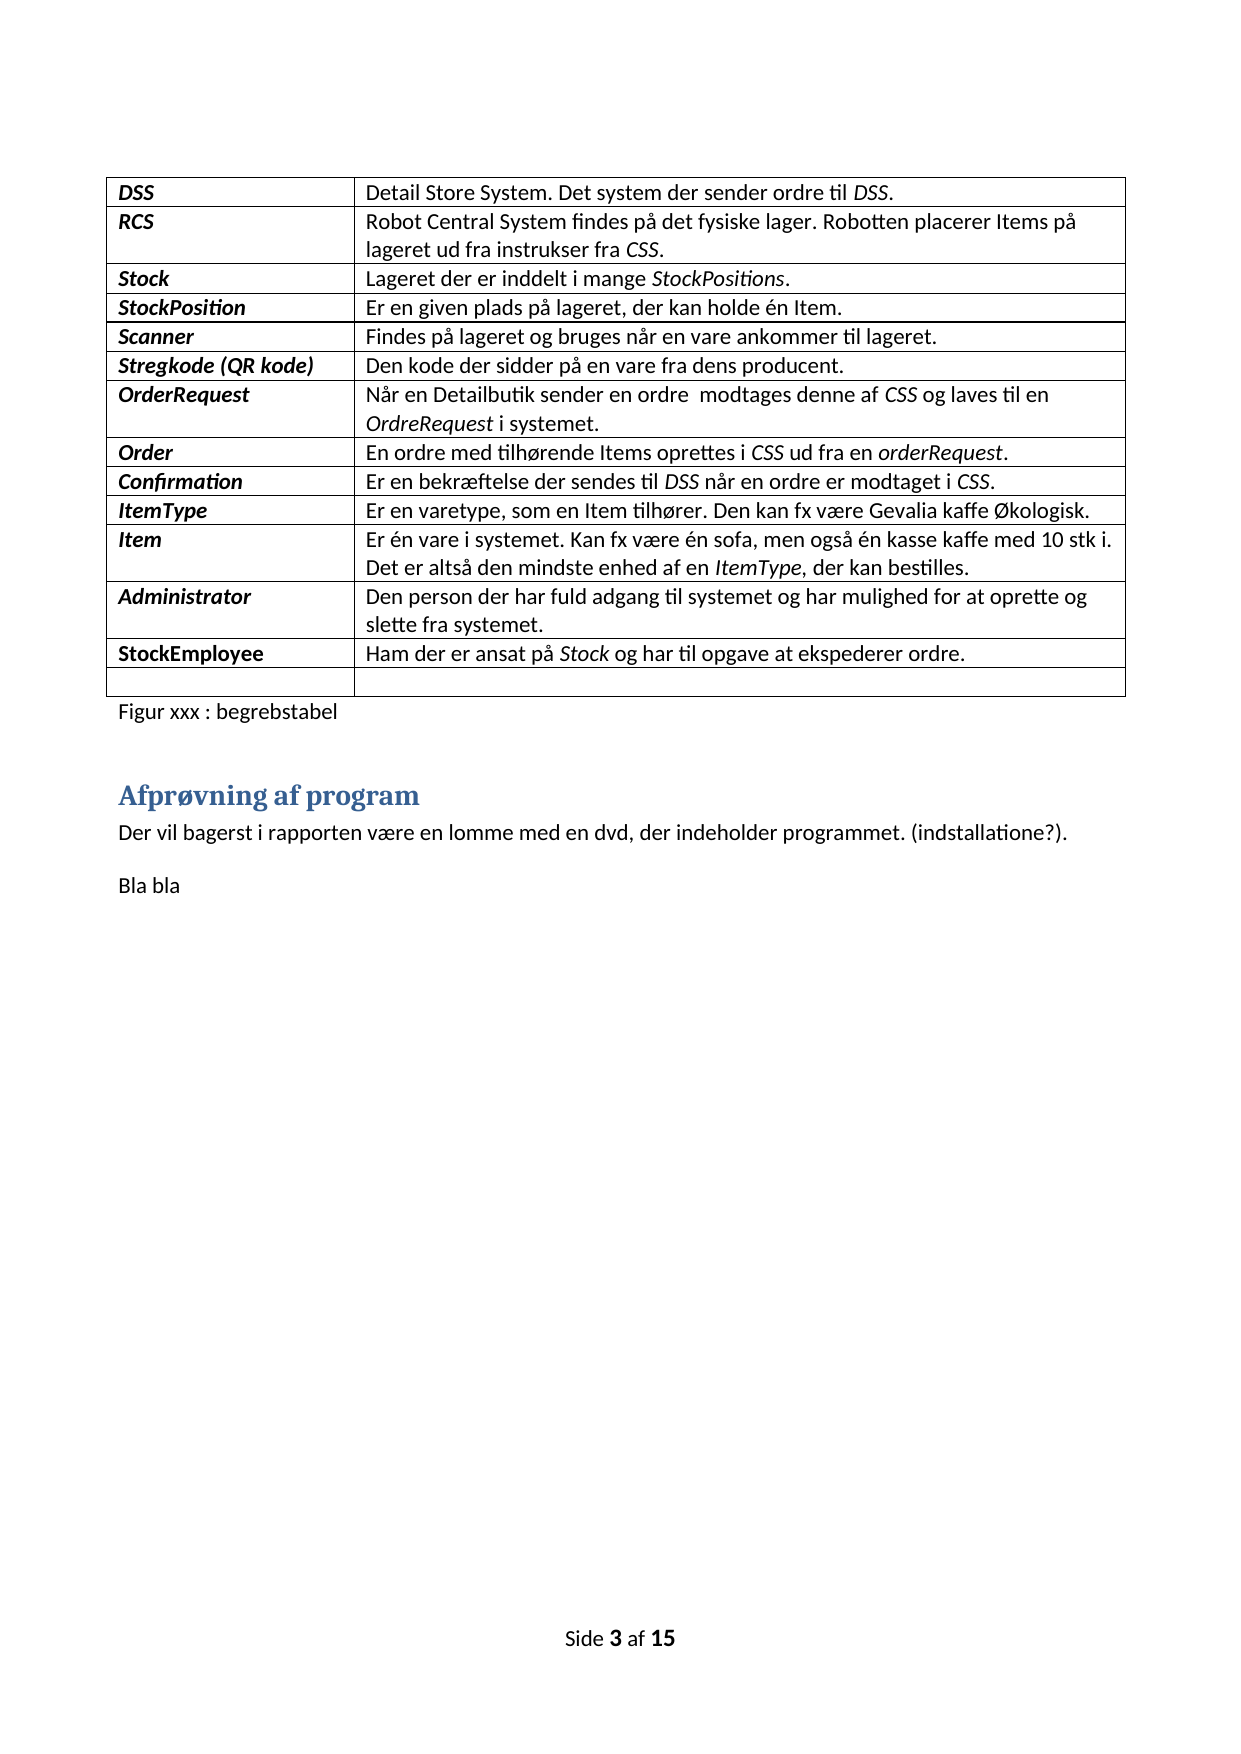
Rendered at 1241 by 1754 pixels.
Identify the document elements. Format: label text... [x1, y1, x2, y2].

table_cell Administrator [107, 582, 354, 638]
table_cell Order [107, 438, 354, 466]
table_cell Ham der er ansat på Stock og har til opgave at ekspederer ordre. [355, 639, 1125, 667]
table_cell Stregkode (QR kode) [107, 352, 354, 379]
table_cell [355, 668, 1125, 696]
table_cell En ordre med tilhørende Items oprettes i CSS ud fra en orderRequest. [355, 438, 1125, 466]
text Bla bla [118, 871, 1122, 899]
table_cell OrderRequest [107, 381, 354, 437]
table_cell Lageret der er inddelt i mange StockPositions. [355, 264, 1125, 292]
table_cell [107, 668, 354, 696]
table_cell Scanner [107, 323, 354, 351]
subtitle Afprøvning af program [118, 779, 1122, 813]
table_cell Den kode der sidder på en vare fra dens producent. [355, 352, 1125, 379]
table_cell Når en Detailbutik sender en ordre modtages denne af CSS og laves til en OrdreRequest i systemet. [355, 381, 1125, 437]
table_cell Findes på lageret og bruges når en vare ankommer til lageret. [355, 323, 1125, 351]
table_cell DSS [107, 178, 354, 206]
table_cell ItemType [107, 496, 354, 524]
table_cell Robot Central System findes på det fysiske lager. Robotten placerer Items på lageret ud fra instrukser fra CSS. [355, 207, 1125, 263]
table_cell Er en given plads på lageret, der kan holde én Item. [355, 294, 1125, 321]
table_cell Detail Store System. Det system der sender ordre til DSS. [355, 178, 1125, 206]
table_cell Er en bekræftelse der sendes til DSS når en ordre er modtaget i CSS. [355, 467, 1125, 495]
table_cell Item [107, 525, 354, 581]
table_cell StockEmployee [107, 639, 354, 667]
table_cell Stock [107, 264, 354, 292]
text Figur xxx : begrebstabel [118, 697, 1122, 725]
table_cell StockPosition [107, 294, 354, 321]
table_cell Er en varetype, som en Item tilhører. Den kan fx være Gevalia kaffe Økologisk. [355, 496, 1125, 524]
table_cell RCS [107, 207, 354, 263]
text Der vil bagerst i rapporten være en lomme med en dvd, der indeholder programmet. (indstallatione?). [118, 818, 1122, 846]
table_cell Confirmation [107, 467, 354, 495]
table_cell Den person der har fuld adgang til systemet og har mulighed for at oprette og slette fra systemet. [355, 582, 1125, 638]
table_cell Er én vare i systemet. Kan fx være én sofa, men også én kasse kaffe med 10 stk i. Det er altså den mindste enhed af en ItemType, der kan bestilles. [355, 525, 1125, 581]
